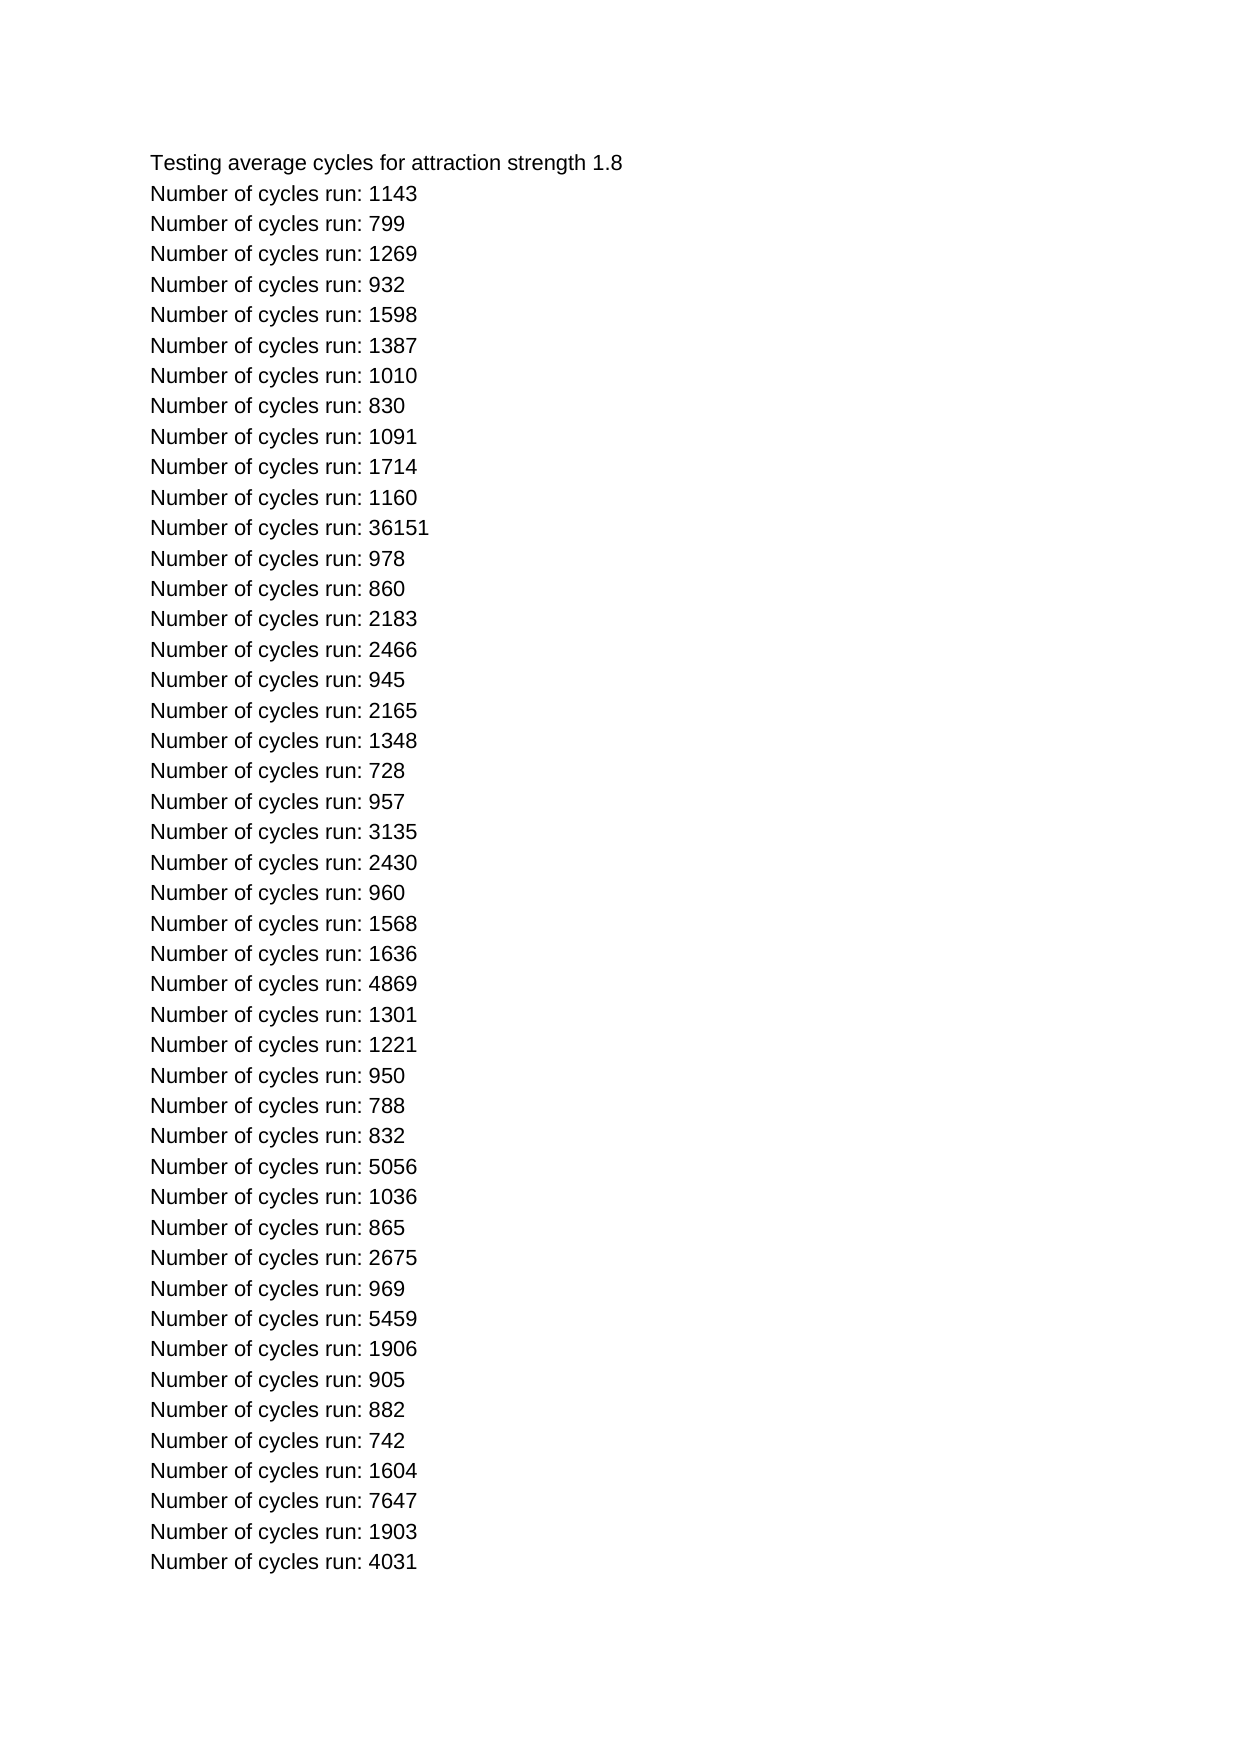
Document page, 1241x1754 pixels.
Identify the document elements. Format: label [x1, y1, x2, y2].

text [150, 150, 1090, 1574]
